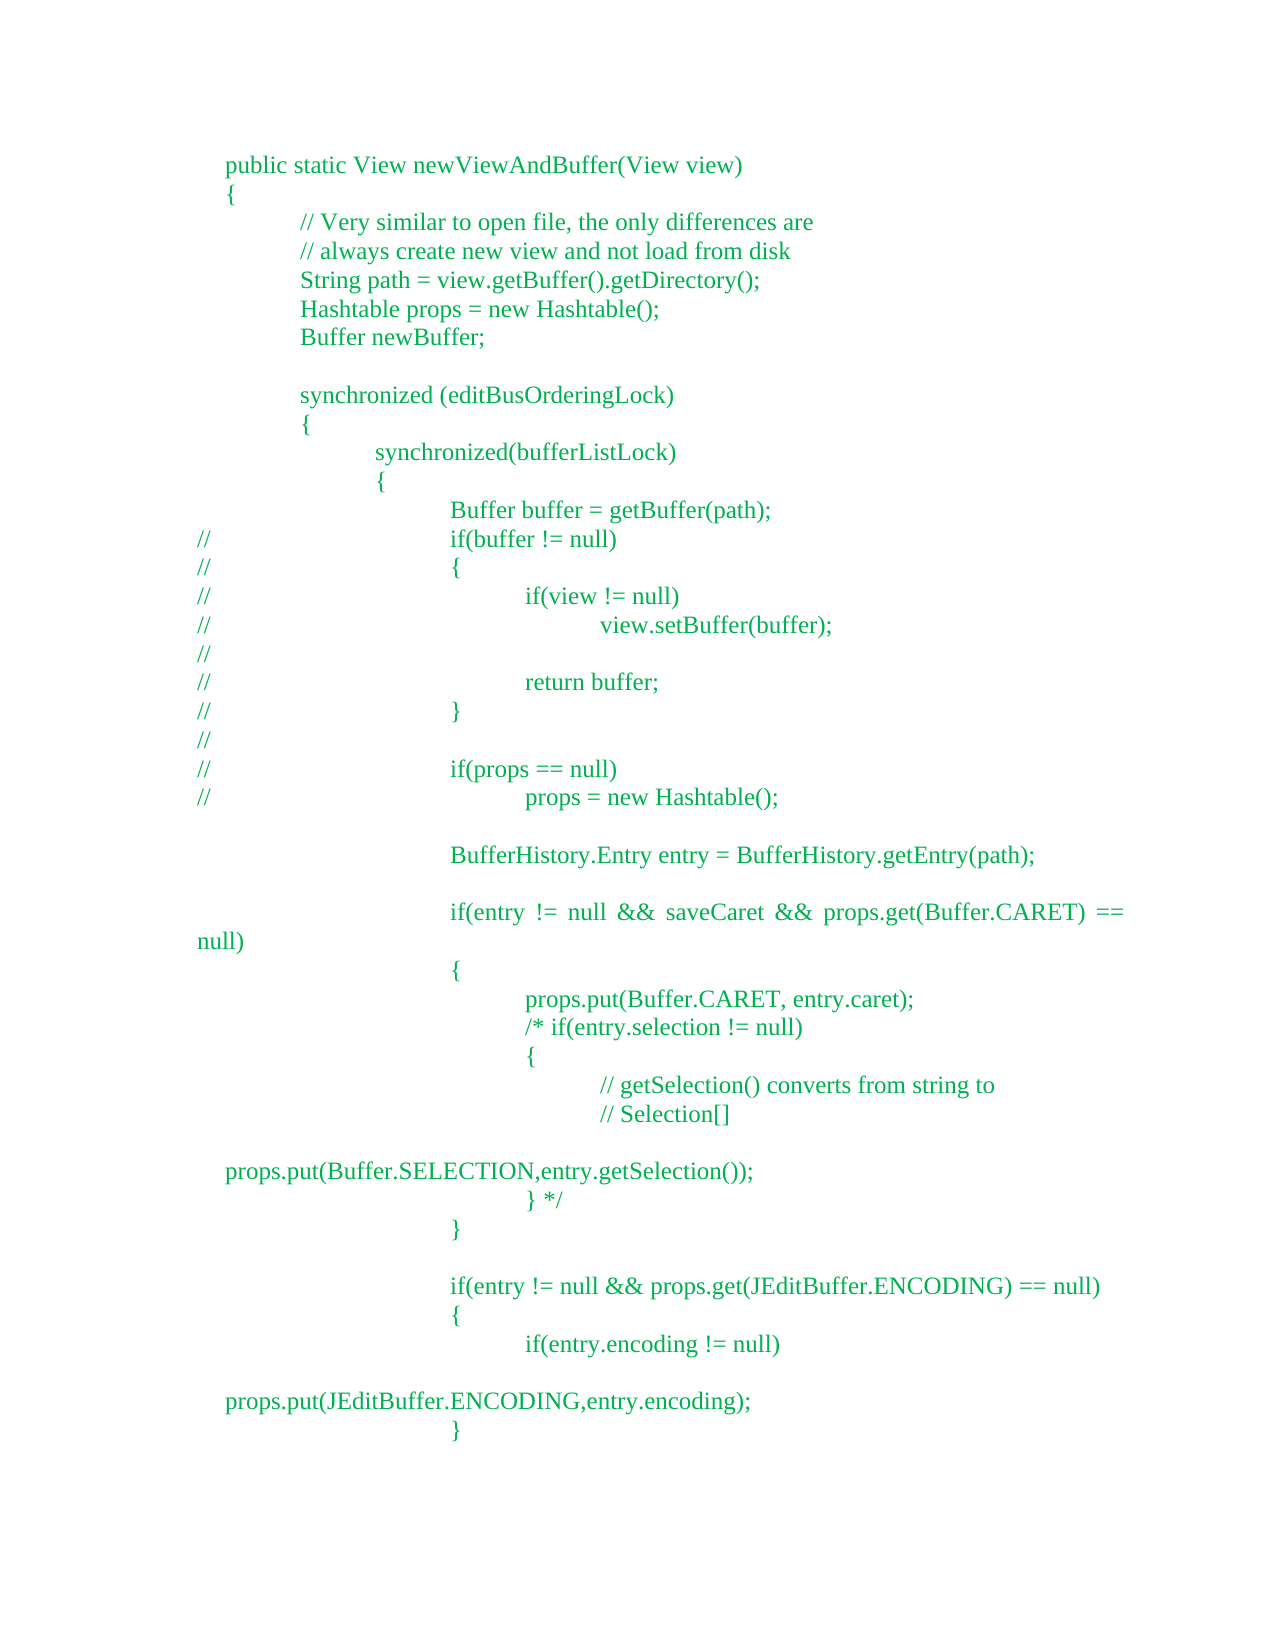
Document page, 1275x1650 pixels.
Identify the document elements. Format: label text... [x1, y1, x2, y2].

text // [197, 639, 1125, 667]
text if(entry.encoding != null) [197, 1329, 1125, 1357]
text { [197, 1300, 1125, 1329]
text // Very similar to open file, the only differences are [197, 207, 1125, 236]
text // } [197, 696, 1125, 725]
text Buffer buffer = getBuffer(path); [197, 495, 1125, 524]
text Buffer newBuffer; [197, 322, 1125, 351]
text { [197, 409, 1125, 437]
text if(entry != null && props.get(JEditBuffer.ENCODING) == null) [197, 1271, 1125, 1300]
text // always create new view and not load from disk [197, 236, 1125, 265]
text Hashtable props = new Hashtable(); [197, 294, 1125, 322]
text // [197, 725, 1125, 754]
text { [197, 955, 1125, 984]
text synchronized(bufferListLock) [197, 437, 1125, 466]
text // return buffer; [197, 667, 1125, 696]
text // getSelection() converts from string to [197, 1070, 1125, 1099]
text } [197, 1214, 1125, 1242]
text String path = view.getBuffer().getDirectory(); [197, 265, 1125, 294]
text { [197, 466, 1125, 495]
text synchronized (editBusOrderingLock) [197, 380, 1125, 409]
text } */ [197, 1185, 1125, 1214]
text } [197, 1415, 1125, 1444]
text // { [197, 552, 1125, 581]
text // if(view != null) [197, 581, 1125, 610]
text /* if(entry.selection != null) [197, 1012, 1125, 1041]
text props.put(Buffer.CARET, entry.caret); [197, 984, 1125, 1012]
text // props = new Hashtable(); [197, 782, 1125, 811]
text // if(buffer != null) [197, 524, 1125, 552]
text { [197, 179, 1125, 207]
text public static View newViewAndBuffer(View view) [197, 150, 1125, 179]
text // Selection[] [197, 1099, 1125, 1127]
text // view.setBuffer(buffer); [197, 610, 1125, 639]
text // if(props == null) [197, 754, 1125, 782]
text BufferHistory.Entry entry = BufferHistory.getEntry(path); [197, 840, 1125, 869]
text if(entry != null && saveCaret && props.get(Buffer.CARET) == null) [197, 897, 1125, 955]
text props.put(JEditBuffer.ENCODING,entry.encoding); [197, 1357, 1125, 1415]
text props.put(Buffer.SELECTION,entry.getSelection()); [197, 1127, 1125, 1185]
text { [197, 1041, 1125, 1070]
